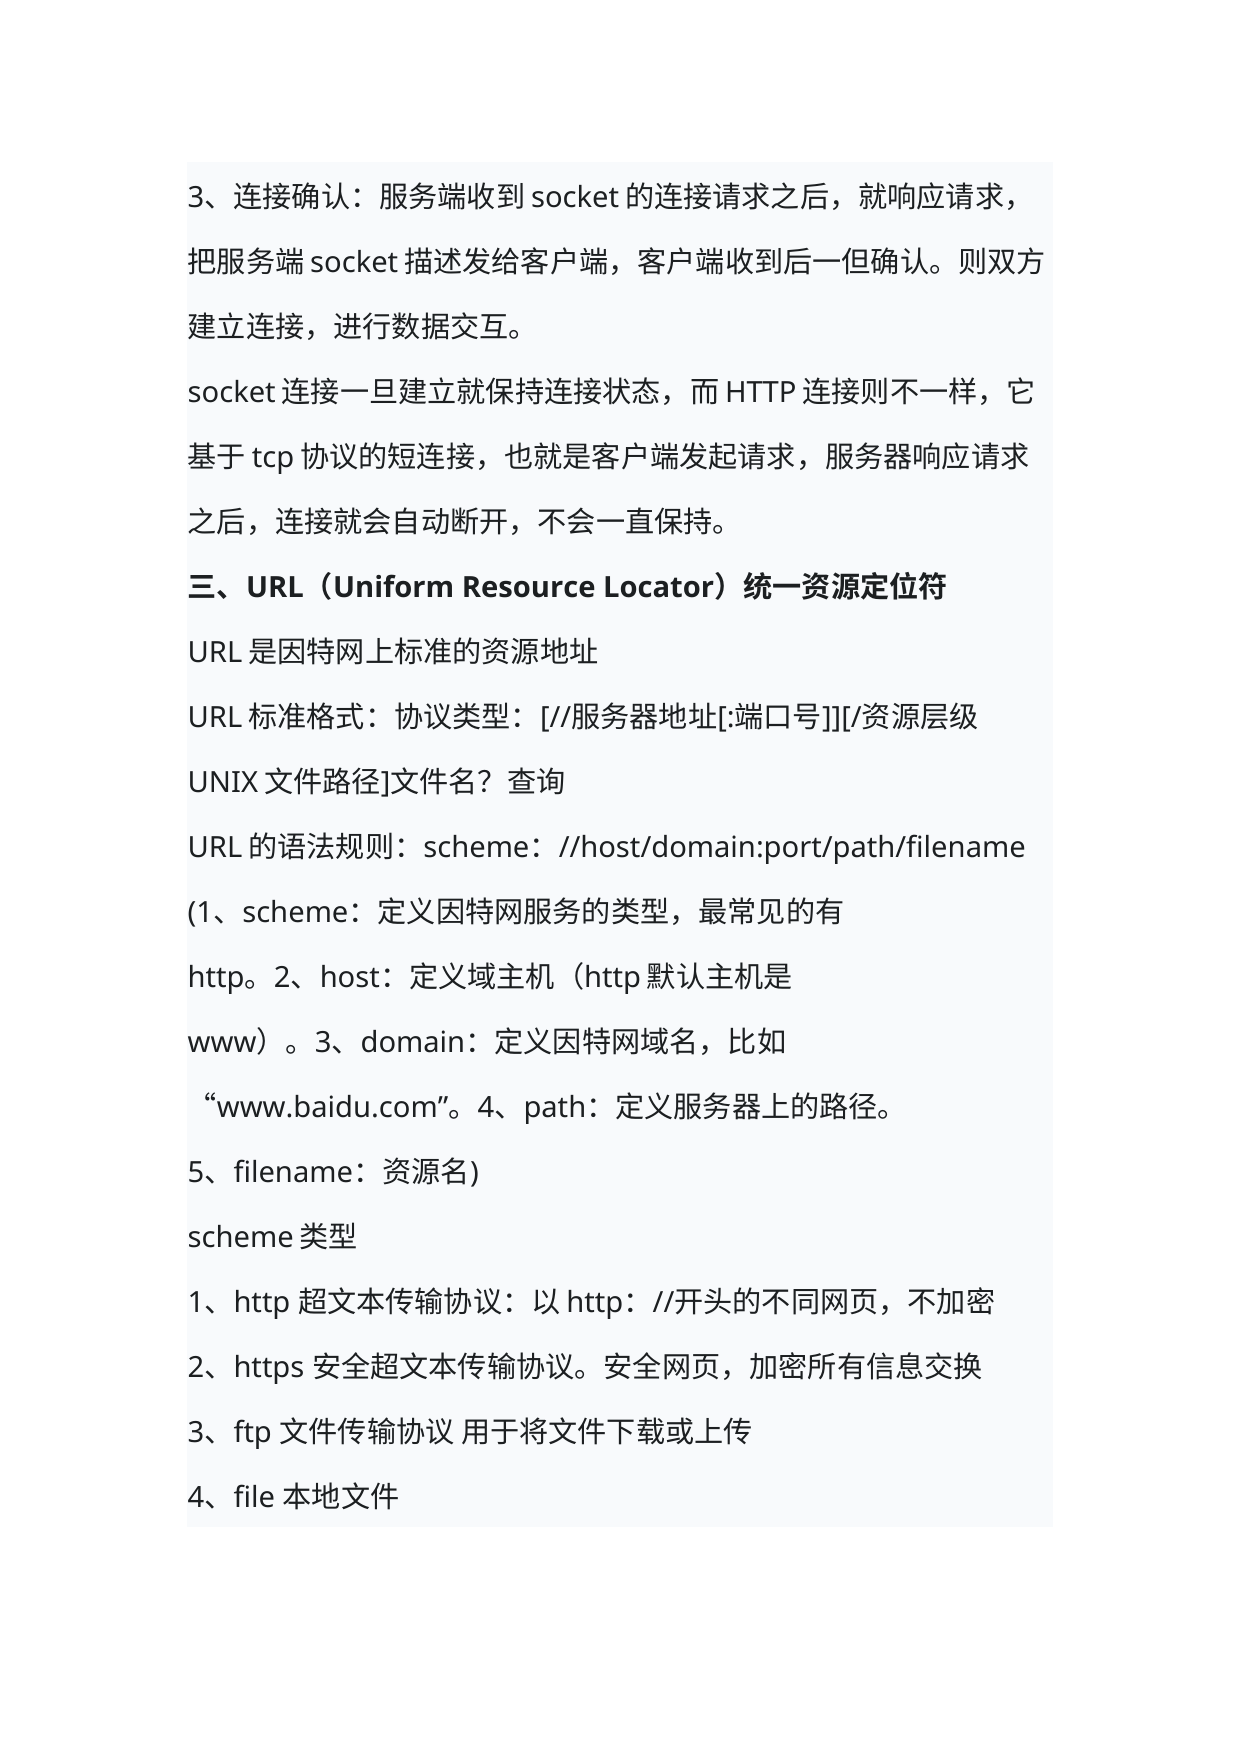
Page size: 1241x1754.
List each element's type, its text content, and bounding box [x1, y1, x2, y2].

text scheme类型 [187, 1202, 1053, 1267]
text 3、ftp 文件传输协议 用于将文件下载或上传 [187, 1397, 1053, 1462]
text 1、http 超文本传输协议：以http：//开头的不同网页，不加密 [187, 1267, 1053, 1332]
text 3、连接确认：服务端收到socket的连接请求之后，就响应请求，把服务端socket描述发给客户端，客户端收到后一但确认。则双方建立连接，进行数据交互。 [187, 162, 1053, 357]
text URL标准格式：协议类型：[//服务器地址[:端口号]][/资源层级UNIX文件路径]文件名？查询 [187, 682, 1053, 812]
text socket连接一旦建立就保持连接状态，而HTTP连接则不一样，它基于tcp协议的短连接，也就是客户端发起请求，服务器响应请求之后，连接就会自动断开，不会一直保持。 [187, 357, 1053, 552]
text URL的语法规则：scheme：//host/domain:port/path/filename (1、scheme：定义因特网服务的类型，最常见的有http。2、host：定义域主机（http默认主机是www）。3、domain：定义因特网域名，比如“www.baidu.com”。4、path：定义服务器上的路径。5、filename：资源名) [187, 812, 1053, 1202]
text 2、https 安全超文本传输协议。安全网页，加密所有信息交换 [187, 1332, 1053, 1397]
text 4、file 本地文件 [187, 1462, 1053, 1527]
text URL是因特网上标准的资源地址 [187, 617, 1053, 682]
text 三、URL（Uniform Resource Locator）统一资源定位符 [187, 552, 1053, 617]
